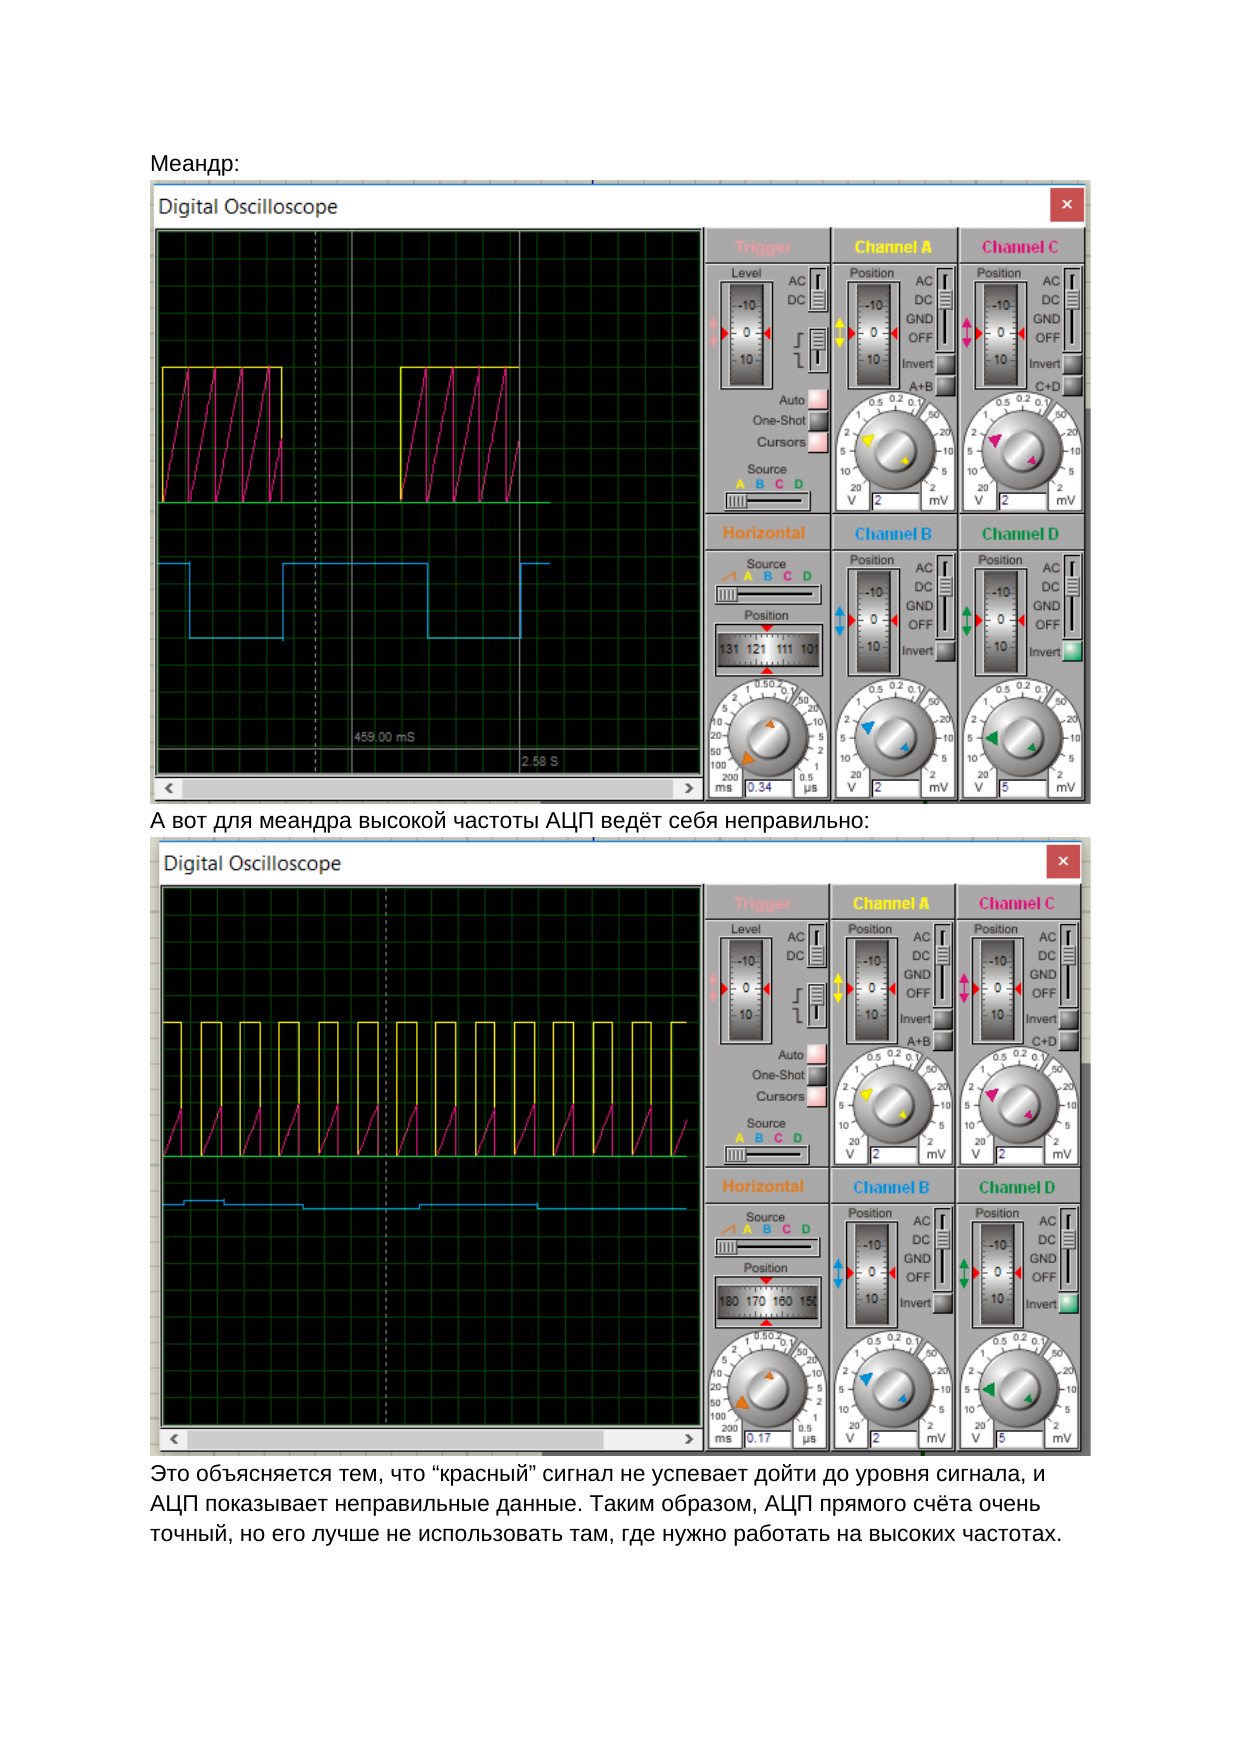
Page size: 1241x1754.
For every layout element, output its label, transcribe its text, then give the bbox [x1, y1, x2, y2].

picture [150, 837, 1091, 1456]
picture [150, 180, 1091, 804]
text Меандр: [150, 150, 1090, 176]
text А вот для меандра высокой частоты АЦП ведёт себя неправильно: [150, 807, 1090, 833]
text Это объясняется тем, что “красный” сигнал не успевает дойти до уровня сигнала, и АЦП показывает неправильные данные. Таким образом, АЦП прямого счёта очень точный, но его лучше не использовать там, где нужно работать на высоких частотах. [150, 1460, 1090, 1547]
